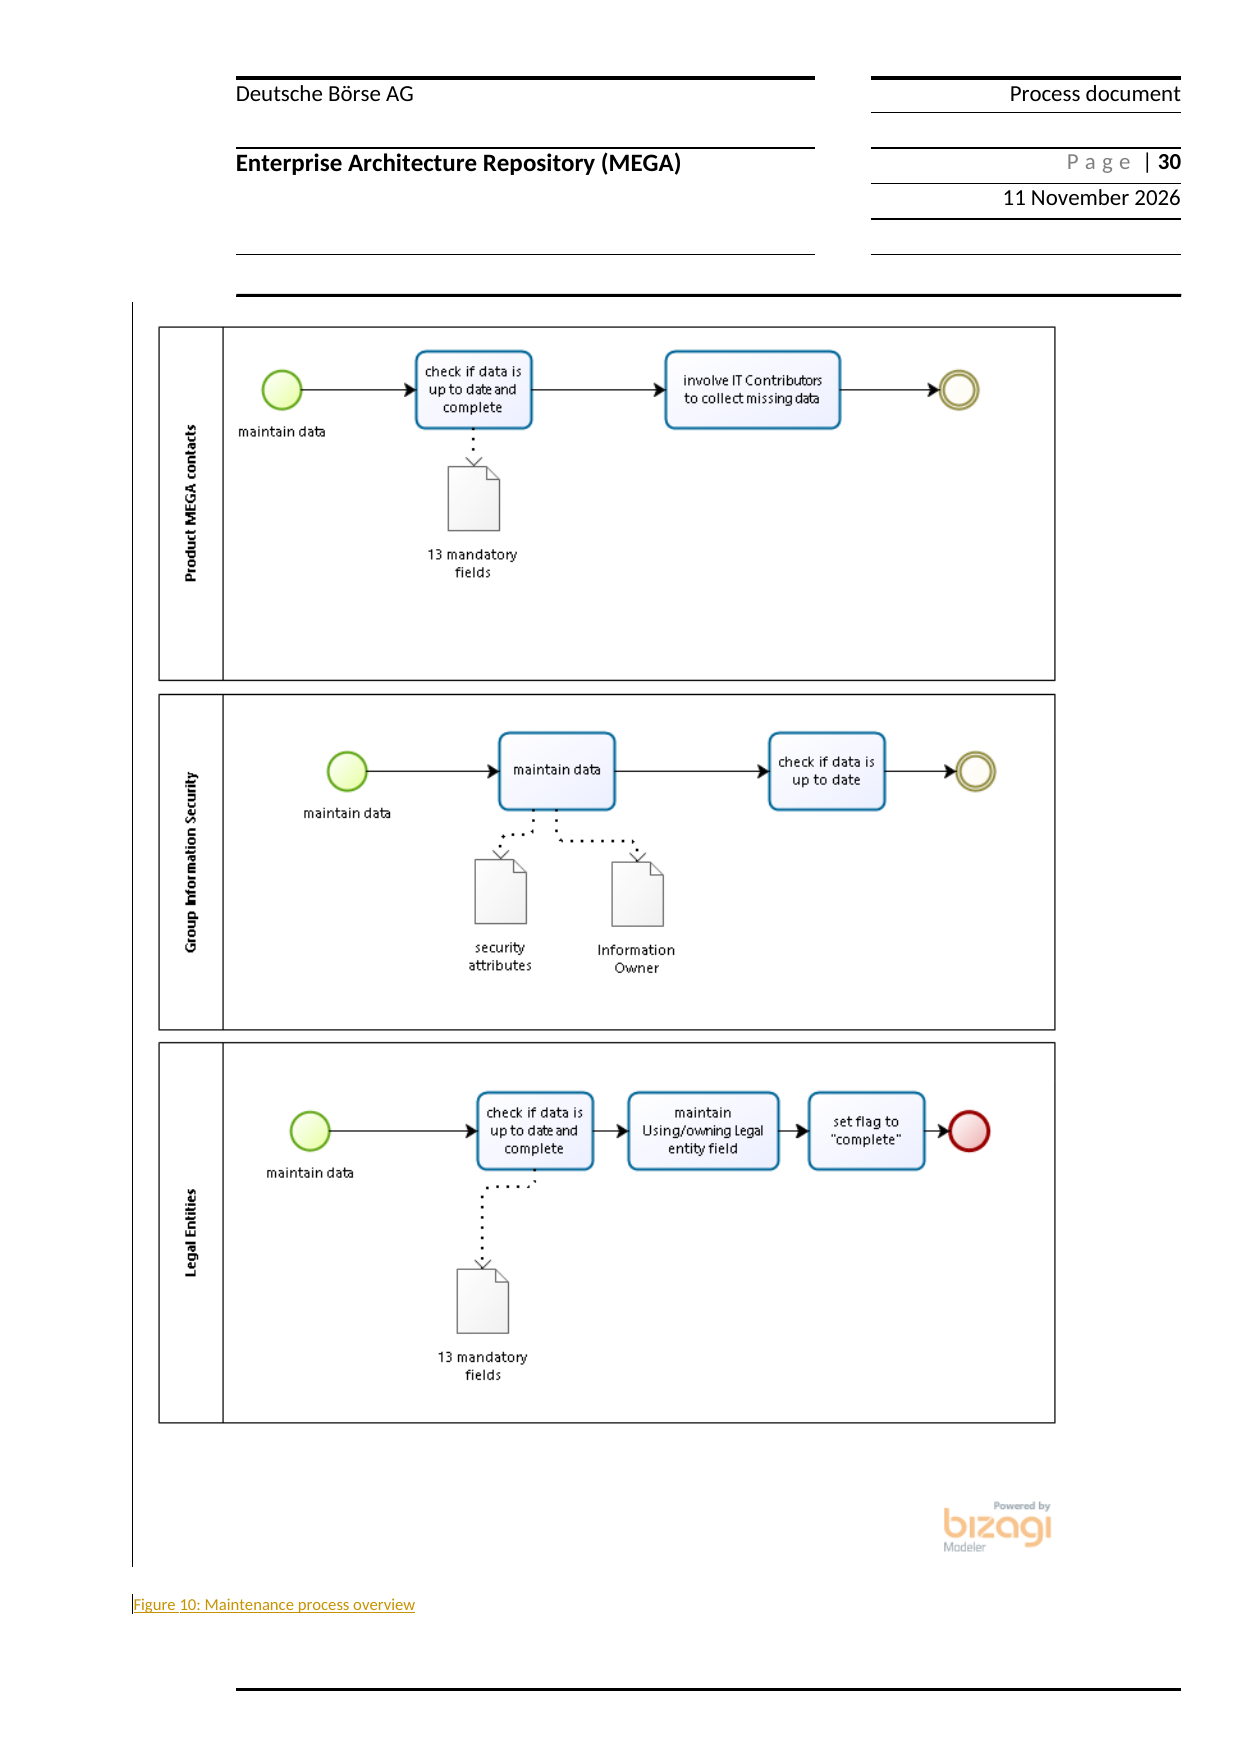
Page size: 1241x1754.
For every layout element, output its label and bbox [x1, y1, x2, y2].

picture [133, 301, 1080, 1567]
